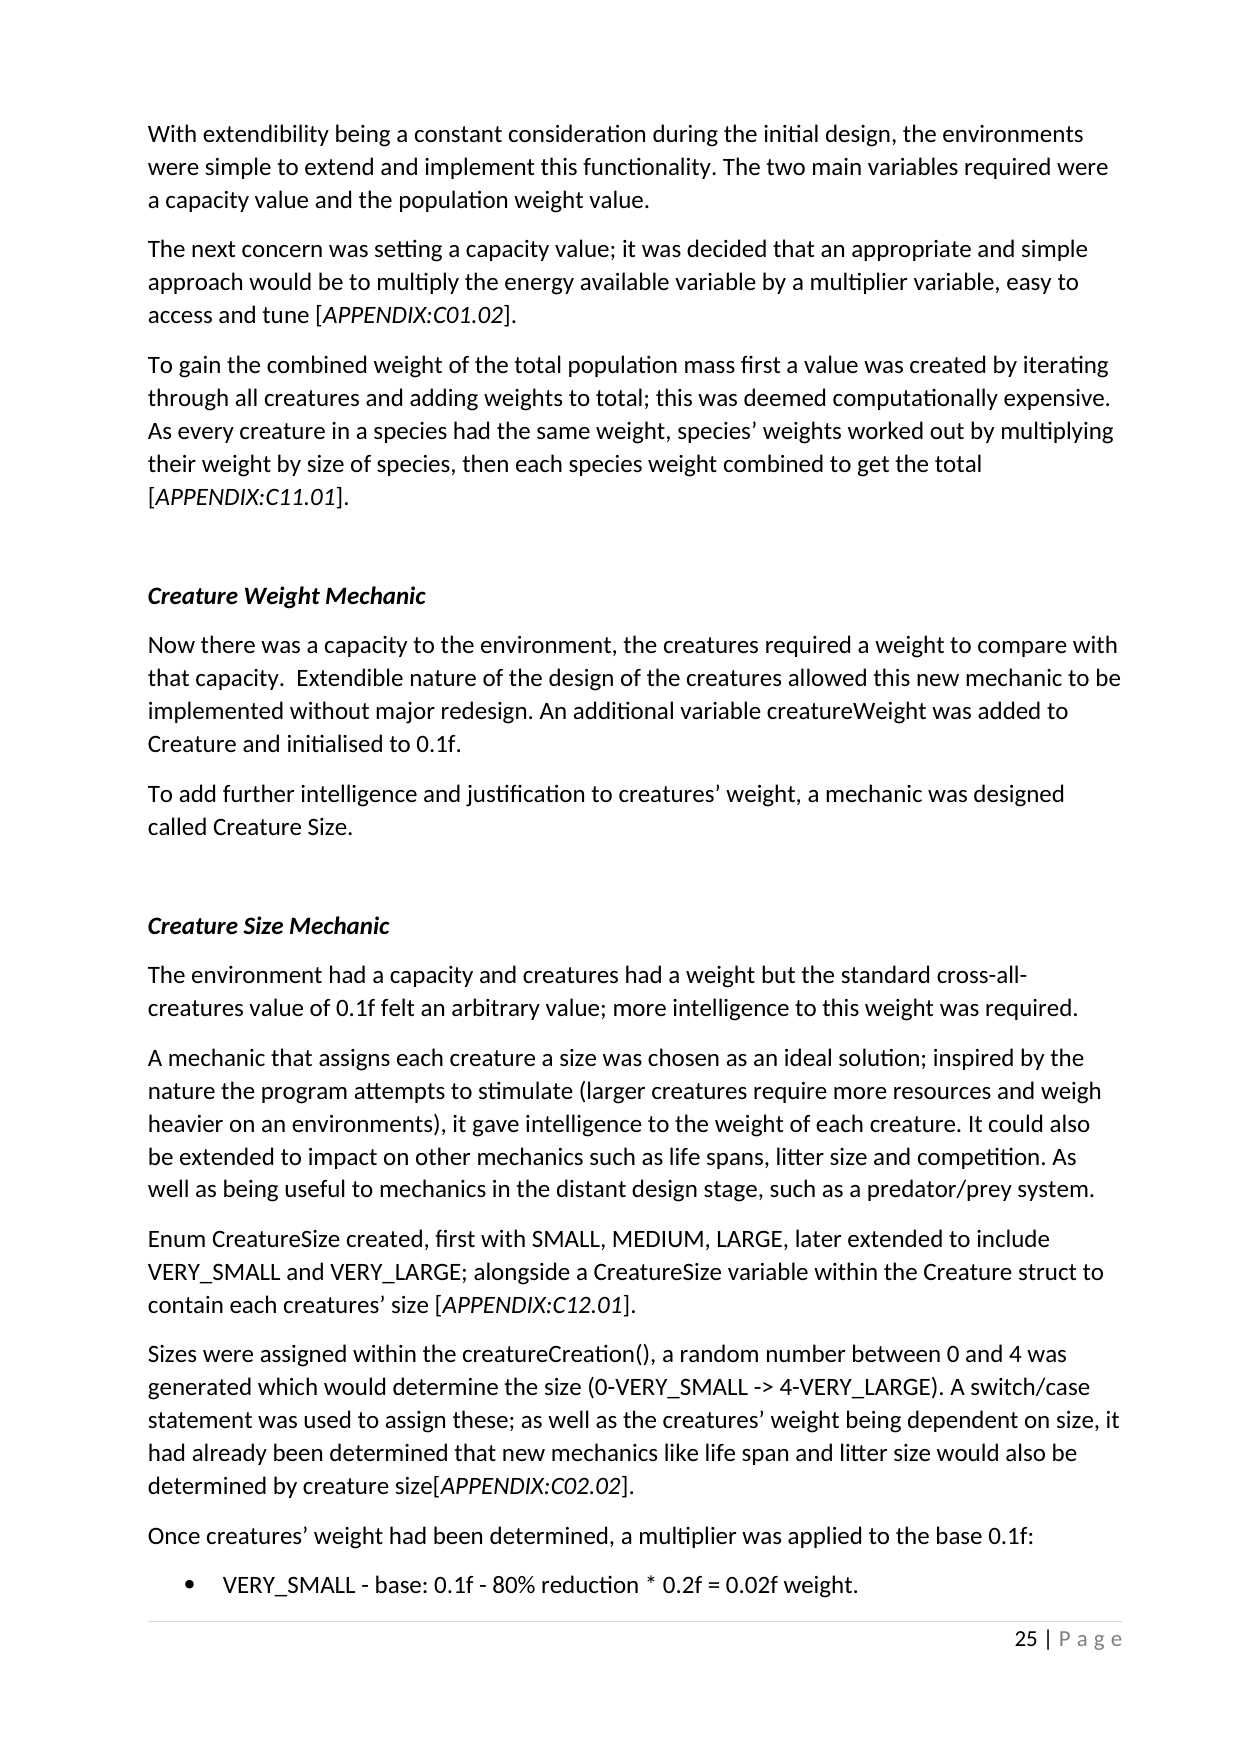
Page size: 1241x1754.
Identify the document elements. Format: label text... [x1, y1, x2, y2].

text Enum CreatureSize created, first with SMALL, MEDIUM, LARGE, later extended to include VERY_SMALL and VERY_LARGE; alongside a CreatureSize variable within the Creature struct to contain each creatures’ size [APPENDIX:C12.01]. [148, 1223, 1122, 1319]
text Once creatures’ weight had been determined, a multiplier was applied to the base 0.1f: [148, 1520, 1122, 1550]
text With extendibility being a constant consideration during the initial design, the environments were simple to extend and implement this functionality. The two main variables required were a capacity value and the population weight value. [148, 118, 1122, 214]
text Creature Weight Mechanic [148, 580, 1122, 610]
text A mechanic that assigns each creature a size was chosen as an ideal solution; inspired by the nature the program attempts to stimulate (larger creatures require more resources and weigh heavier on an environments), it gave intelligence to the weight of each creature. It could also be extended to impact on other mechanics such as life spans, litter size and competition. As well as being useful to mechanics in the distant design stage, such as a predator/prey system. [148, 1042, 1122, 1204]
text Creature Size Mechanic [148, 910, 1122, 940]
text Now there was a capacity to the environment, the creatures required a weight to compare with that capacity. Extendible nature of the design of the creatures allowed this new mechanic to be implemented without major redesign. An additional variable creatureWeight was added to Creature and initialised to 0.1f. [148, 629, 1122, 759]
text To gain the combined weight of the total population mass first a value was created by iterating through all creatures and adding weights to total; this was deemed computationally expensive. As every creature in a species had the same weight, species’ weights worked out by multiplying their weight by size of species, then each species weight combined to get the total [APPENDIX:C11.01]. [148, 349, 1122, 511]
text To add further intelligence and justification to creatures’ weight, a mechanic was designed called Creature Size. [148, 778, 1122, 841]
text The environment had a capacity and creatures had a weight but the standard cross-all-creatures value of 0.1f felt an arbitrary value; more intelligence to this weight was required. [148, 959, 1122, 1023]
text The next concern was setting a capacity value; it was decided that an appropriate and simple approach would be to multiply the energy available variable by a multiplier variable, easy to access and tune [APPENDIX:C01.02]. [148, 233, 1122, 330]
list VERY_SMALL - base: 0.1f - 80% reduction * 0.2f = 0.02f weight. [185, 1569, 1122, 1600]
text Sizes were assigned within the creatureCreation(), a random number between 0 and 4 was generated which would determine the size (0-VERY_SMALL -> 4-VERY_LARGE). A switch/case statement was used to assign these; as well as the creatures’ weight being dependent on size, it had already been determined that new mechanics like life span and litter size would also be determined by creature size[APPENDIX:C02.02]. [148, 1338, 1122, 1501]
